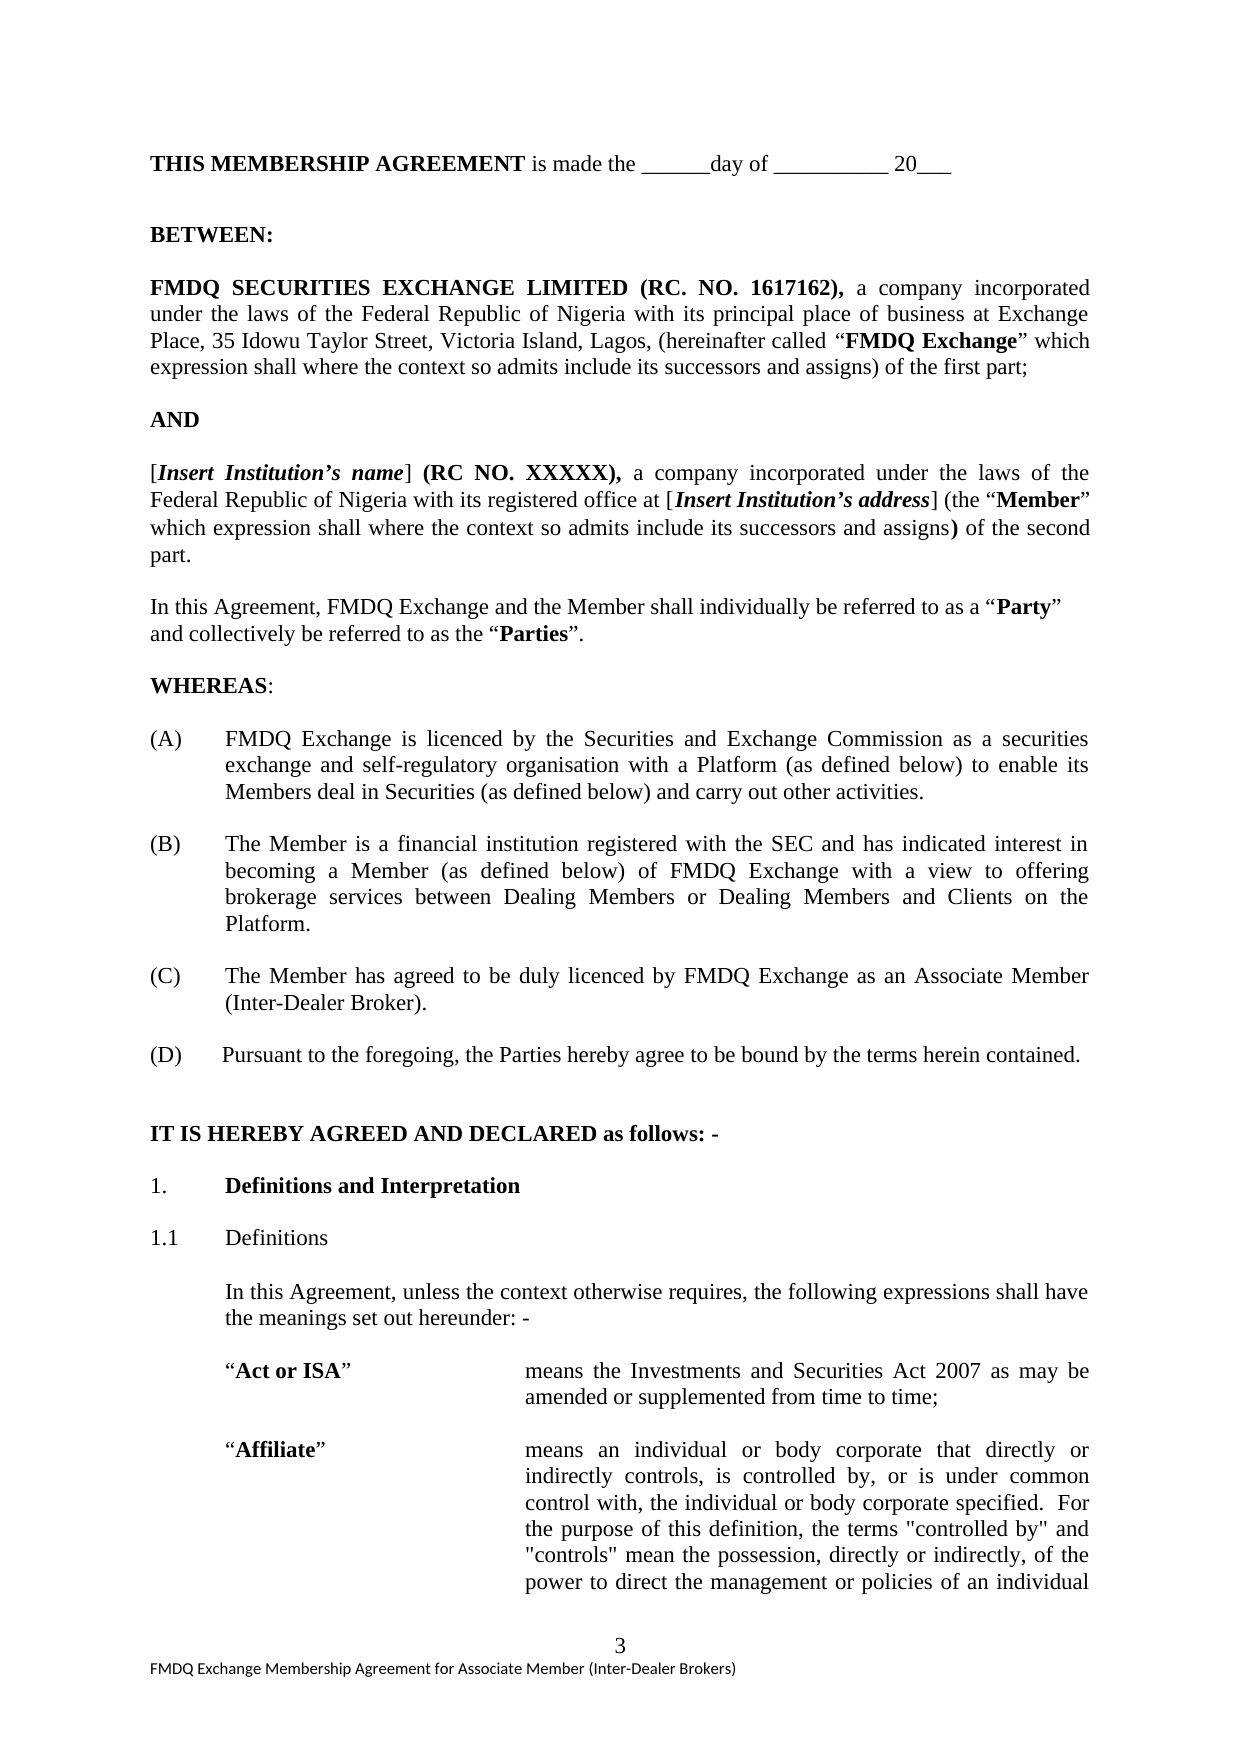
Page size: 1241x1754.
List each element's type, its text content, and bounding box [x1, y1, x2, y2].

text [225, 1436, 1090, 1594]
text 1.1 Definitions [150, 1224, 1090, 1251]
text (D) Pursuant to the foregoing, the Parties hereby agree to be bound by the terms herein contained. [150, 1041, 1090, 1068]
text In this Agreement, unless the context otherwise requires, the following expressions shall have the meanings set out hereunder: - [225, 1278, 1090, 1331]
text (B) The Member is a financial institution registered with the SEC and has indicated interest in becoming a Member (as defined below) of FMDQ Exchange with a view to offering brokerage services between Dealing Members or Dealing Members and Clients on the Platform. [150, 831, 1090, 936]
subtitle 1. Definitions and Interpretation [150, 1172, 1090, 1198]
text “Act or ISA” means the Investments and Securities Act 2007 as may be amended or supplemented from time to time; [225, 1357, 1090, 1410]
text (C) The Member has agreed to be duly licenced by FMDQ Exchange as an Associate Member (Inter-Dealer Broker). [150, 962, 1090, 1015]
list WHEREAS: [150, 672, 1090, 699]
text THIS MEMBERSHIP AGREEMENT is made the ______day of __________ 20___ [150, 150, 1090, 176]
text AND [150, 406, 1090, 432]
text FMDQ SECURITIES EXCHANGE LIMITED (RC. NO. 1617162), a company incorporated under the laws of the Federal Republic of Nigeria with its principal place of business at Exchange Place, 35 Idowu Taylor Street, Victoria Island, Lagos, (hereinafter called “FMDQ Exchange” which expression shall where the context so admits include its successors and assigns) of the first part; [150, 274, 1090, 379]
text IT IS HEREBY AGREED AND DECLARED as follows: - [150, 1120, 1090, 1147]
text [Insert Institution’s name] (RC NO. XXXXX), a company incorporated under the laws of the Federal Republic of Nigeria with its registered office at [Insert Institution’s address] (the “Member” which expression shall where the context so admits include its successors and assigns) of the second part. [150, 459, 1090, 567]
text BETWEEN: [150, 221, 1090, 248]
text (A) FMDQ Exchange is licenced by the Securities and Exchange Commission as a securities exchange and self-regulatory organisation with a Platform (as defined below) to enable its Members deal in Securities (as defined below) and carry out other activities. [150, 725, 1090, 804]
text In this Agreement, FMDQ Exchange and the Member shall individually be referred to as a “Party” and collectively be referred to as the “Parties”. [150, 593, 1090, 646]
